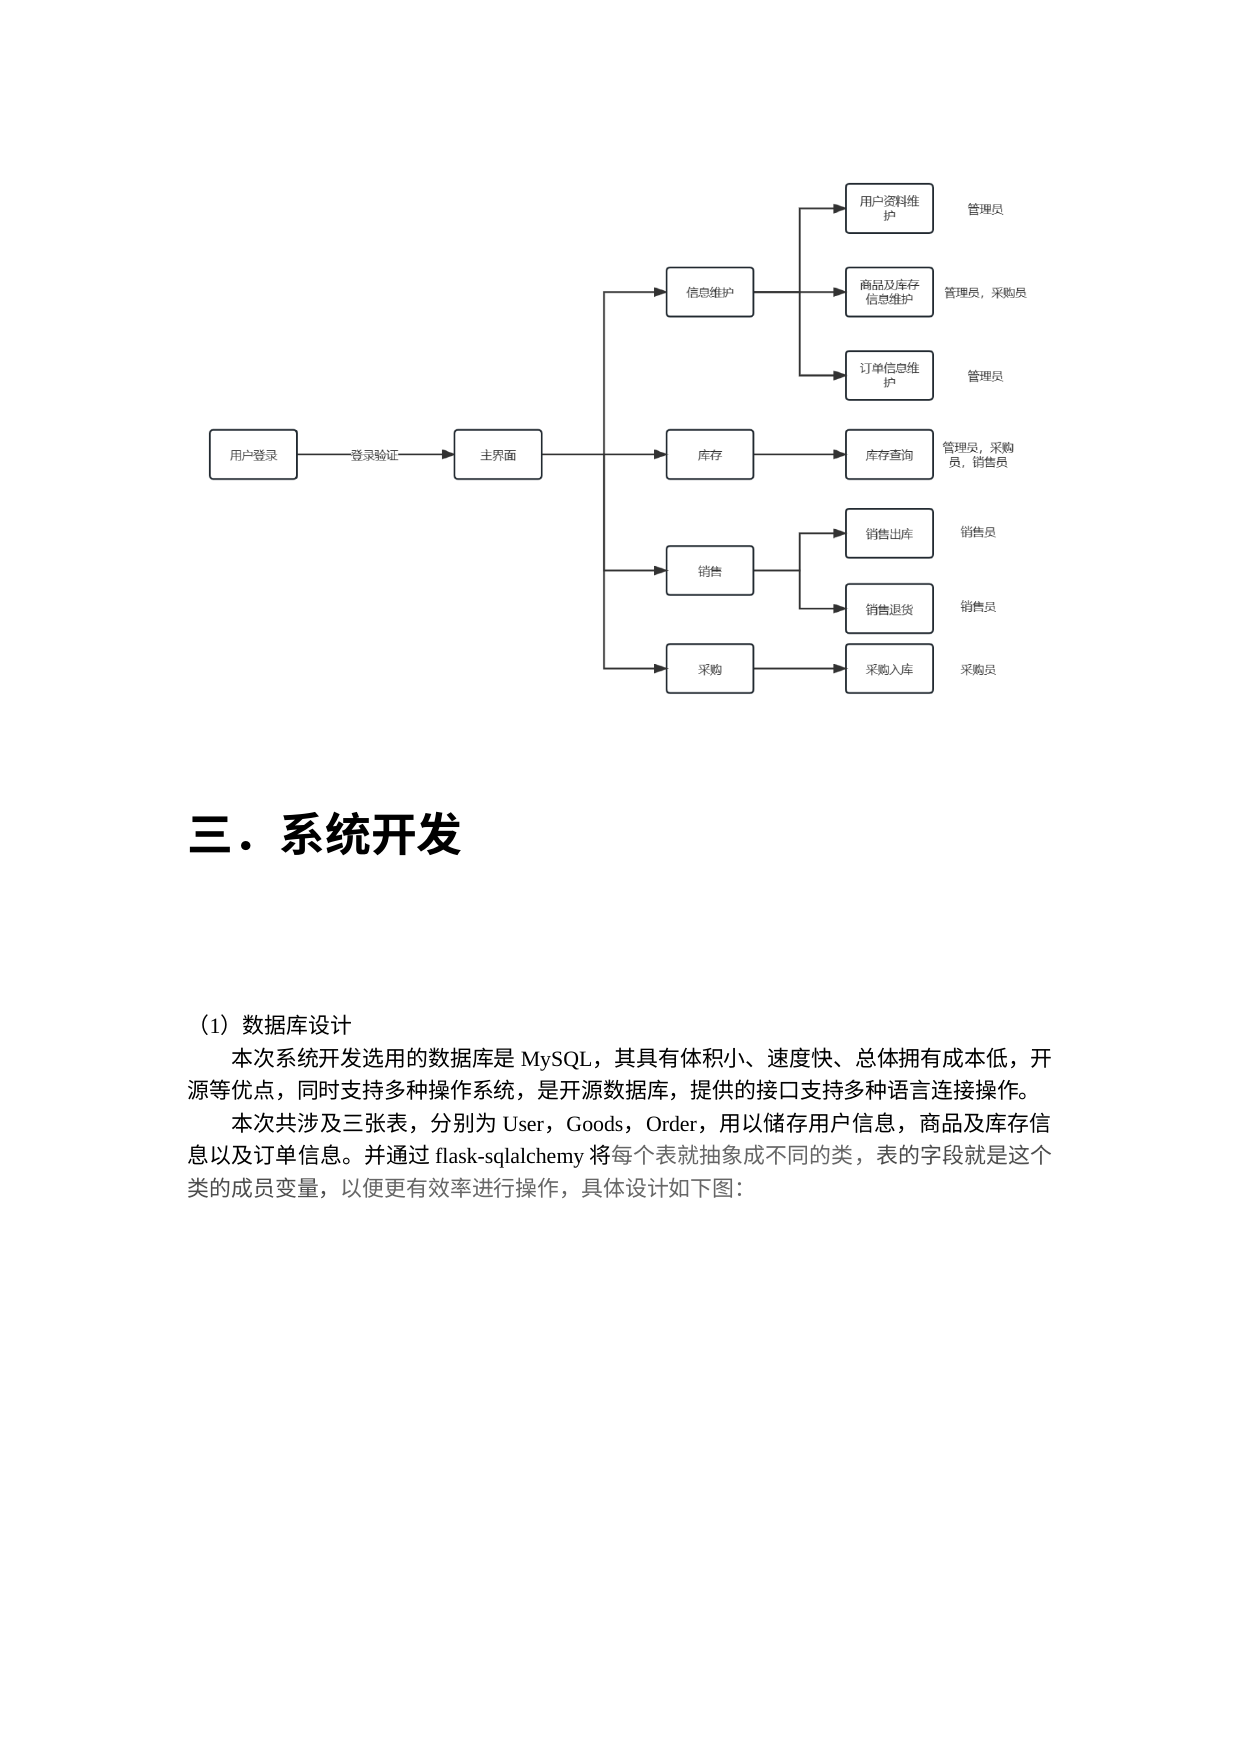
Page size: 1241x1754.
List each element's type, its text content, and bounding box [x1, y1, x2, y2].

text 本次共涉及三张表，分别为User，Goods，Order，用以储存用户信息，商品及库存信息以及订单信息。并通过flask-sqlalchemy将每个表就抽象成不同的类，表的字段就是这个类的成员变量，以便更有效率进行操作，具体设计如下图： [187, 1105, 1053, 1203]
picture [187, 162, 1053, 715]
subtitle 三．系统开发 [187, 782, 1053, 880]
text 本次系统开发选用的数据库是MySQL，其具有体积小、速度快、总体拥有成本低，开源等优点，同时支持多种操作系统，是开源数据库，提供的接口支持多种语言连接操作。 [187, 1040, 1053, 1105]
text （1）数据库设计 [187, 1008, 1053, 1040]
